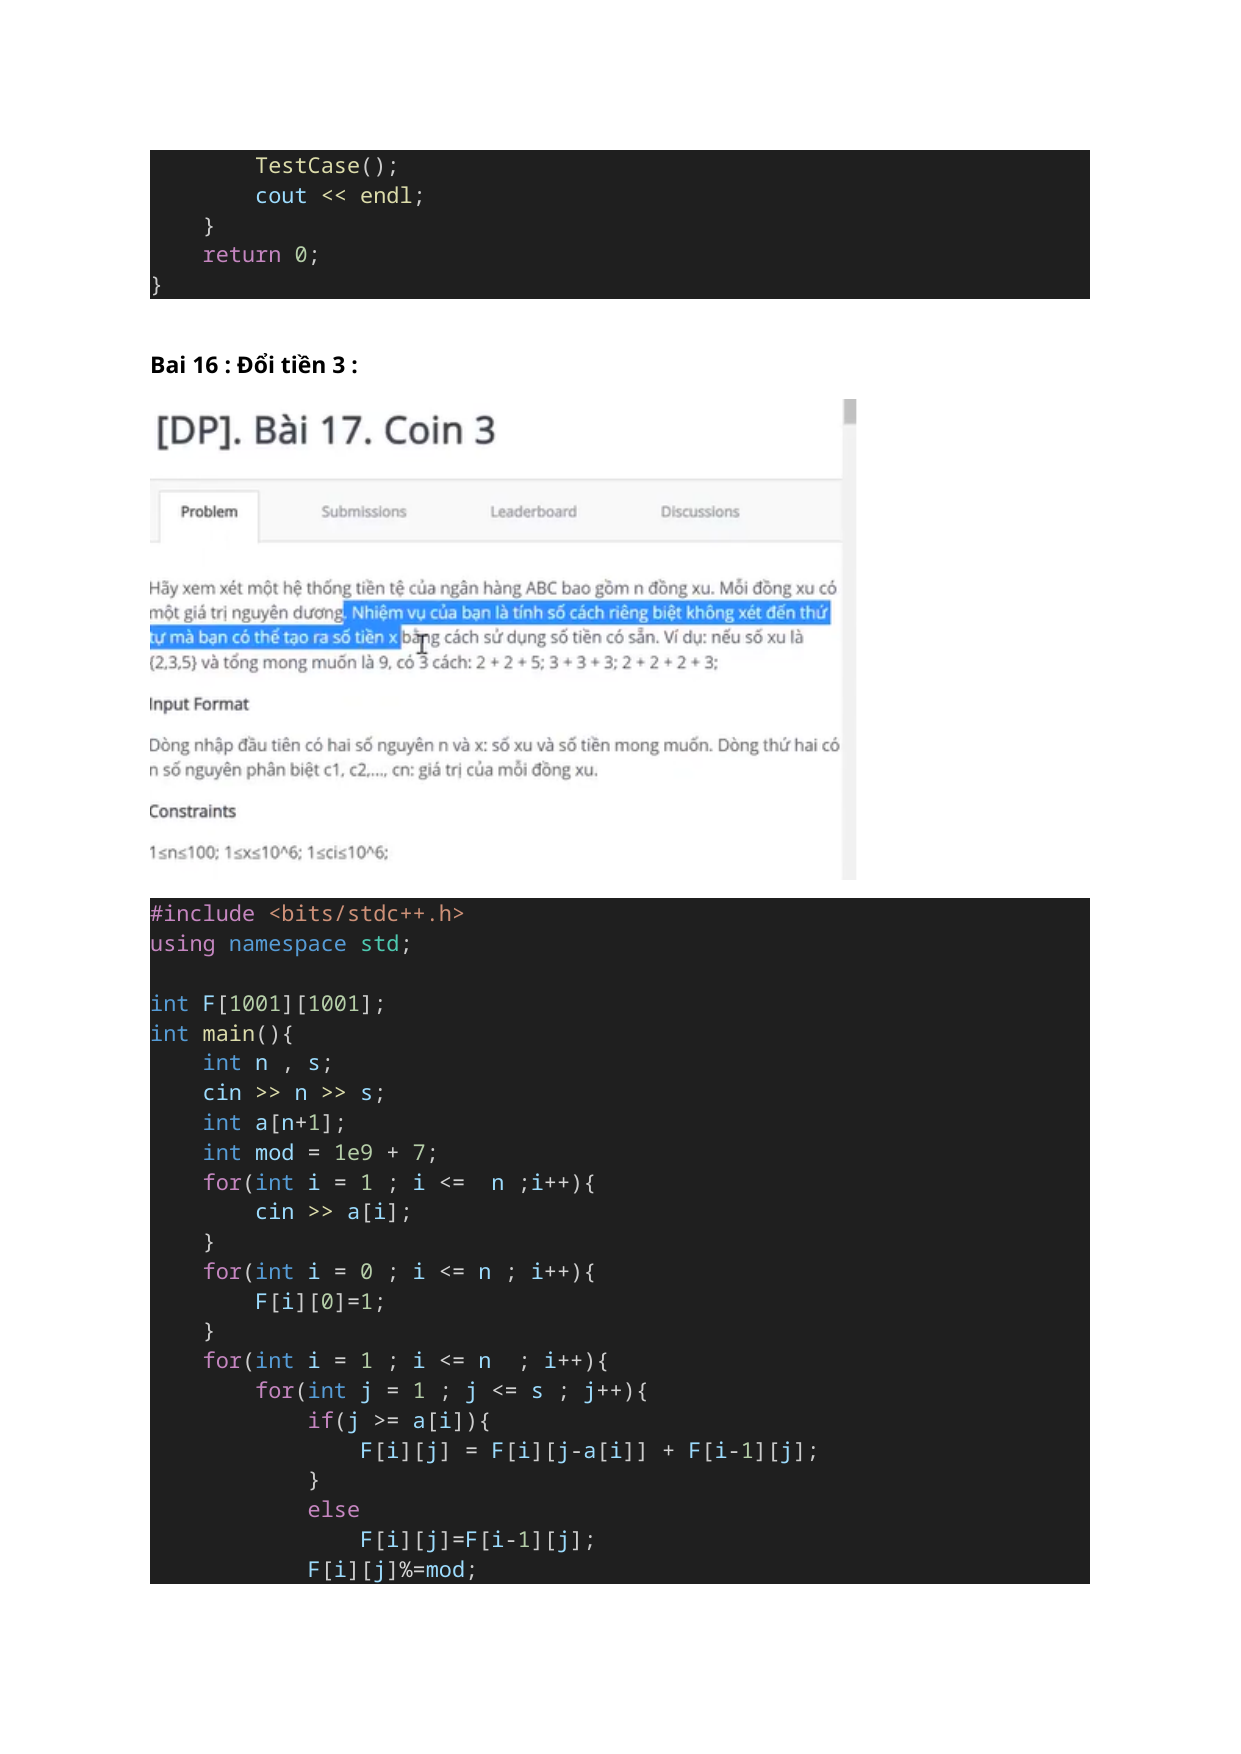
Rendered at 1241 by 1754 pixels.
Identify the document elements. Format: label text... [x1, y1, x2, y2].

text } [150, 1226, 1090, 1256]
text int a[n+1]; [150, 1107, 1090, 1137]
text F[i][j]=F[i-1][j]; [150, 1524, 1090, 1554]
text int n , s; [150, 1047, 1090, 1077]
text return 0; [150, 239, 1090, 269]
text } [150, 209, 1090, 239]
text int mod = 1e9 + 7; [150, 1137, 1090, 1167]
text int F[1001][1001]; [150, 988, 1090, 1018]
text else [150, 1494, 1090, 1524]
text F[i][0]=1; [150, 1286, 1090, 1316]
text cin >> a[i]; [150, 1196, 1090, 1226]
text } [150, 1316, 1090, 1345]
text for(int j = 1 ; j <= s ; j++){ [150, 1375, 1090, 1405]
text } [150, 269, 1090, 299]
picture [150, 399, 857, 880]
text for(int i = 1 ; i <= n ; i++){ [150, 1345, 1090, 1375]
text int main(){ [150, 1018, 1090, 1047]
text cin >> n >> s; [150, 1077, 1090, 1107]
text Bai 16 : Đổi tiền 3 : [150, 349, 1090, 381]
text for(int i = 1 ; i <= n ;i++){ [150, 1167, 1090, 1196]
text #include <bits/stdc++.h> [150, 898, 1090, 928]
text cout << endl; [150, 180, 1090, 209]
text using namespace std; [150, 928, 1090, 958]
text F[i][j] = F[i][j-a[i]] + F[i-1][j]; [150, 1435, 1090, 1464]
text for(int i = 0 ; i <= n ; i++){ [150, 1256, 1090, 1286]
text } [150, 1464, 1090, 1494]
text if(j >= a[i]){ [150, 1405, 1090, 1435]
text F[i][j]%=mod; [150, 1554, 1090, 1584]
text TestCase(); [150, 150, 1090, 180]
